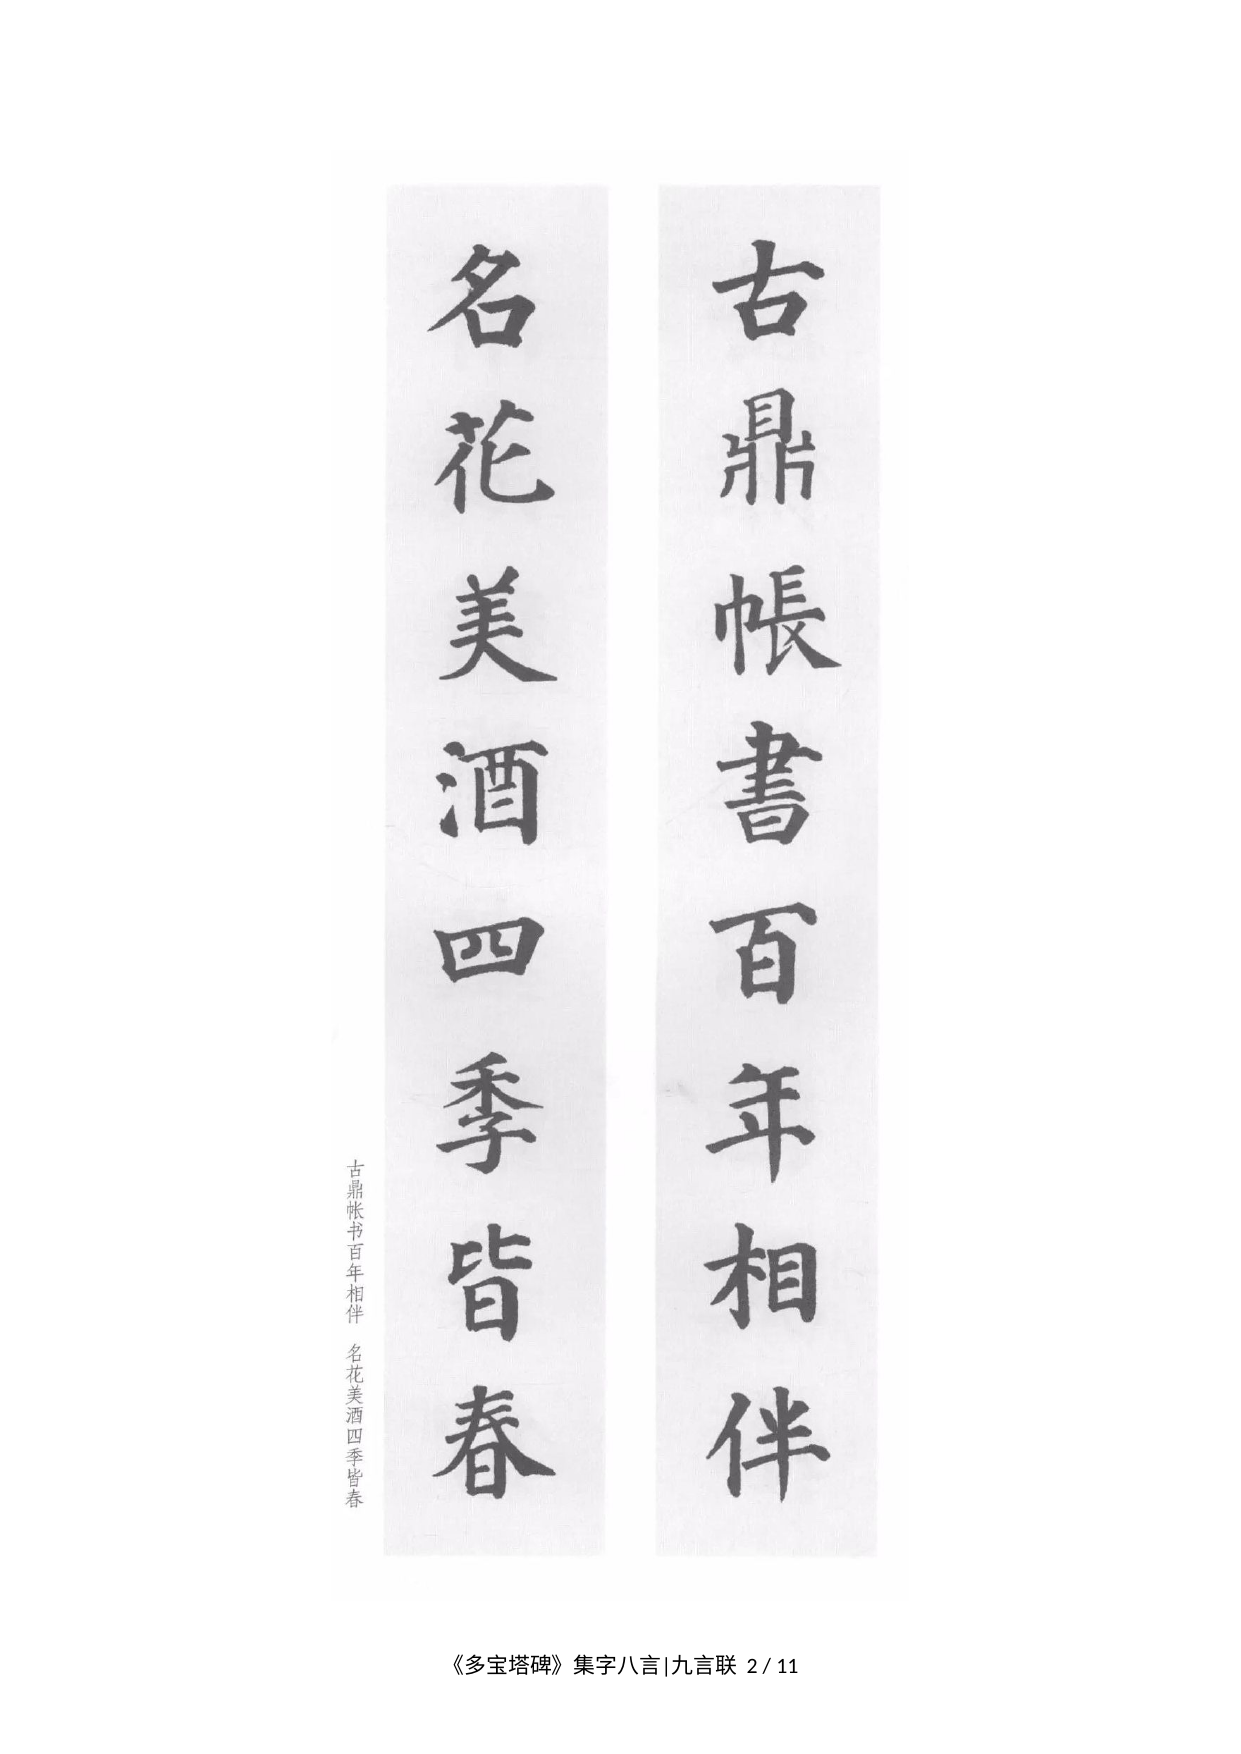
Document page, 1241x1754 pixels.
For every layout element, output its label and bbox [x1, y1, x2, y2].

picture [331, 150, 909, 1601]
